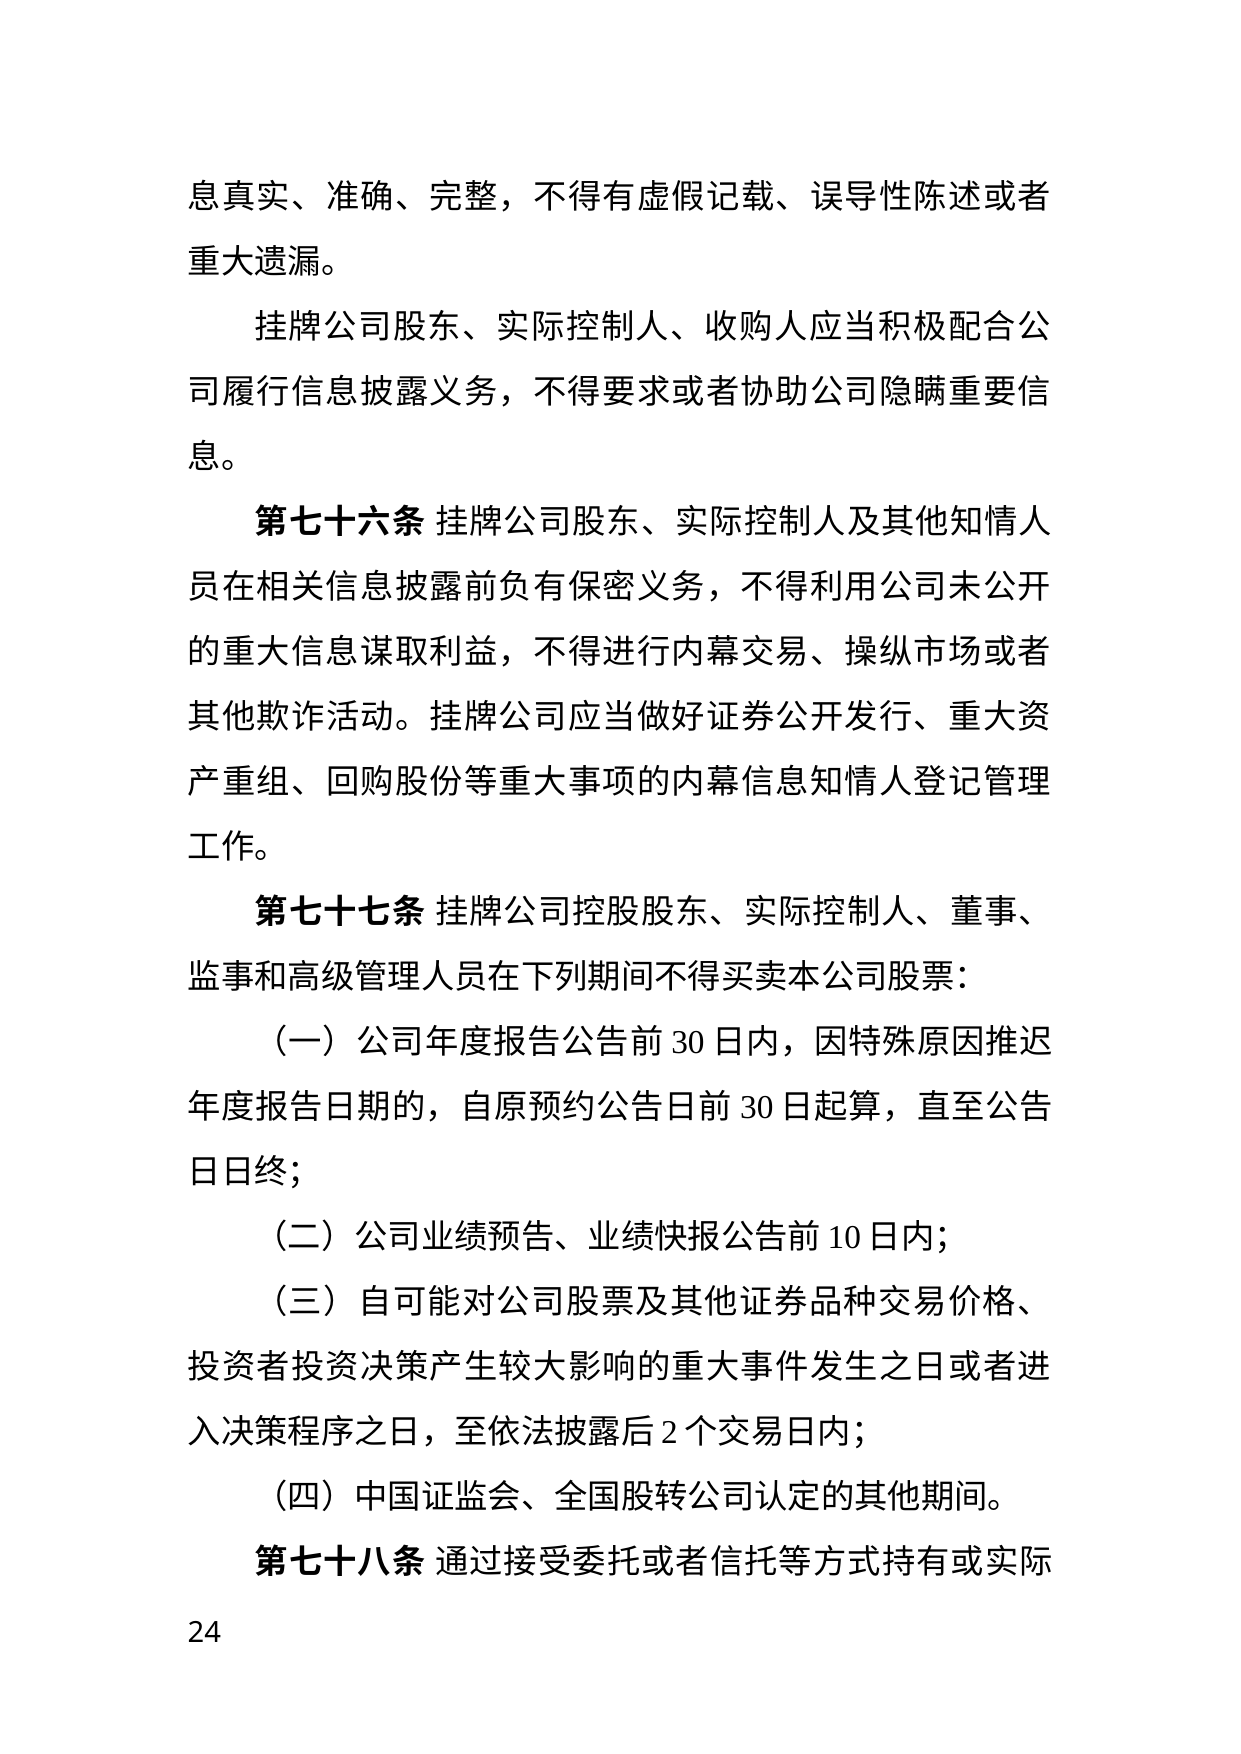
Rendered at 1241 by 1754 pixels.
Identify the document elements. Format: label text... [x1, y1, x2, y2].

text （三）自可能对公司股票及其他证券品种交易价格、投资者投资决策产生较大影响的重大事件发生之日或者进入决策程序之日，至依法披露后2个交易日内； [187, 1267, 1053, 1462]
text （一）公司年度报告公告前30日内，因特殊原因推迟年度报告日期的，自原预约公告日前30日起算，直至公告日日终； [187, 1007, 1053, 1202]
text （二）公司业绩预告、业绩快报公告前10日内； [187, 1202, 1053, 1267]
text 挂牌公司股东、实际控制人、收购人应当积极配合公司履行信息披露义务，不得要求或者协助公司隐瞒重要信息。 [187, 292, 1053, 487]
text （四）中国证监会、全国股转公司认定的其他期间。 [187, 1462, 1053, 1527]
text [187, 162, 1053, 292]
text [187, 1527, 1053, 1592]
text 第七十六条 挂牌公司股东、实际控制人及其他知情人员在相关信息披露前负有保密义务，不得利用公司未公开的重大信息谋取利益，不得进行内幕交易、操纵市场或者其他欺诈活动。挂牌公司应当做好证券公开发行、重大资产重组、回购股份等重大事项的内幕信息知情人登记管理工作。 [187, 487, 1053, 877]
text 第七十七条 挂牌公司控股股东、实际控制人、董事、监事和高级管理人员在下列期间不得买卖本公司股票： [187, 877, 1053, 1007]
